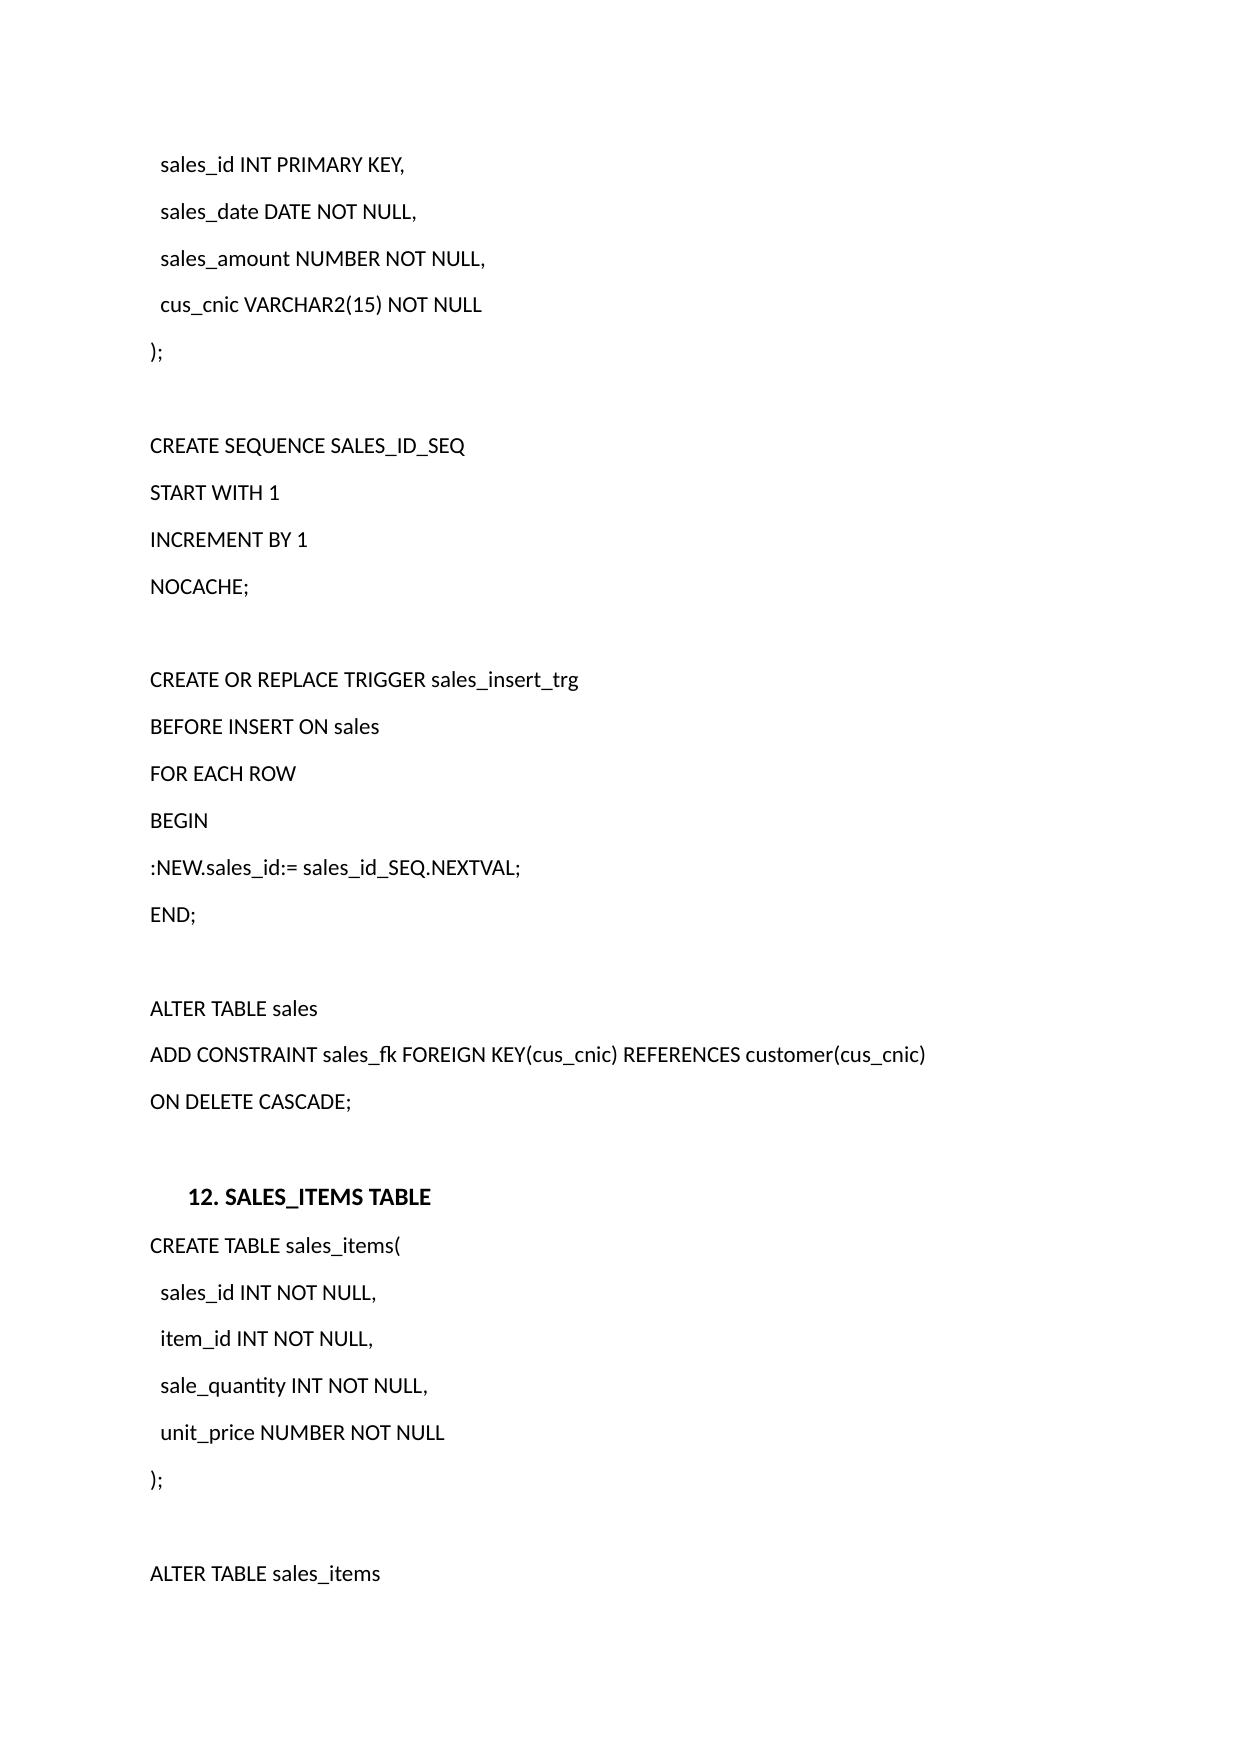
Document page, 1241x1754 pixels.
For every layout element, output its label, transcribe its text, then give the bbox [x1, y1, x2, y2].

text FOR EACH ROW [150, 759, 1090, 787]
text ); [150, 337, 1090, 366]
text sales_date DATE NOT NULL, [150, 197, 1090, 225]
text CREATE TABLE sales_items( [150, 1231, 1090, 1259]
text ON DELETE CASCADE; [150, 1087, 1090, 1116]
text END; [150, 900, 1090, 928]
text INCREMENT BY 1 [150, 525, 1090, 553]
text START WITH 1 [150, 478, 1090, 506]
text ALTER TABLE sales [150, 994, 1090, 1022]
text sales_id INT NOT NULL, [150, 1278, 1090, 1306]
text ALTER TABLE sales_items [150, 1559, 1090, 1587]
text sale_quantity INT NOT NULL, [150, 1371, 1090, 1399]
list SALES_ITEMS TABLE [187, 1181, 1090, 1212]
text BEGIN [150, 806, 1090, 834]
text sales_id INT PRIMARY KEY, [150, 150, 1090, 178]
text ADD CONSTRAINT sales_fk FOREIGN KEY(cus_cnic) REFERENCES customer(cus_cnic) [150, 1041, 1090, 1069]
text sales_amount NUMBER NOT NULL, [150, 244, 1090, 272]
text ); [150, 1465, 1090, 1493]
text CREATE SEQUENCE SALES_ID_SEQ [150, 431, 1090, 459]
text cus_cnic VARCHAR2(15) NOT NULL [150, 291, 1090, 319]
text NOCACHE; [150, 572, 1090, 600]
text unit_price NUMBER NOT NULL [150, 1418, 1090, 1446]
text item_id INT NOT NULL, [150, 1324, 1090, 1353]
text CREATE OR REPLACE TRIGGER sales_insert_trg [150, 666, 1090, 694]
text :NEW.sales_id:= sales_id_SEQ.NEXTVAL; [150, 853, 1090, 881]
text BEFORE INSERT ON sales [150, 712, 1090, 741]
